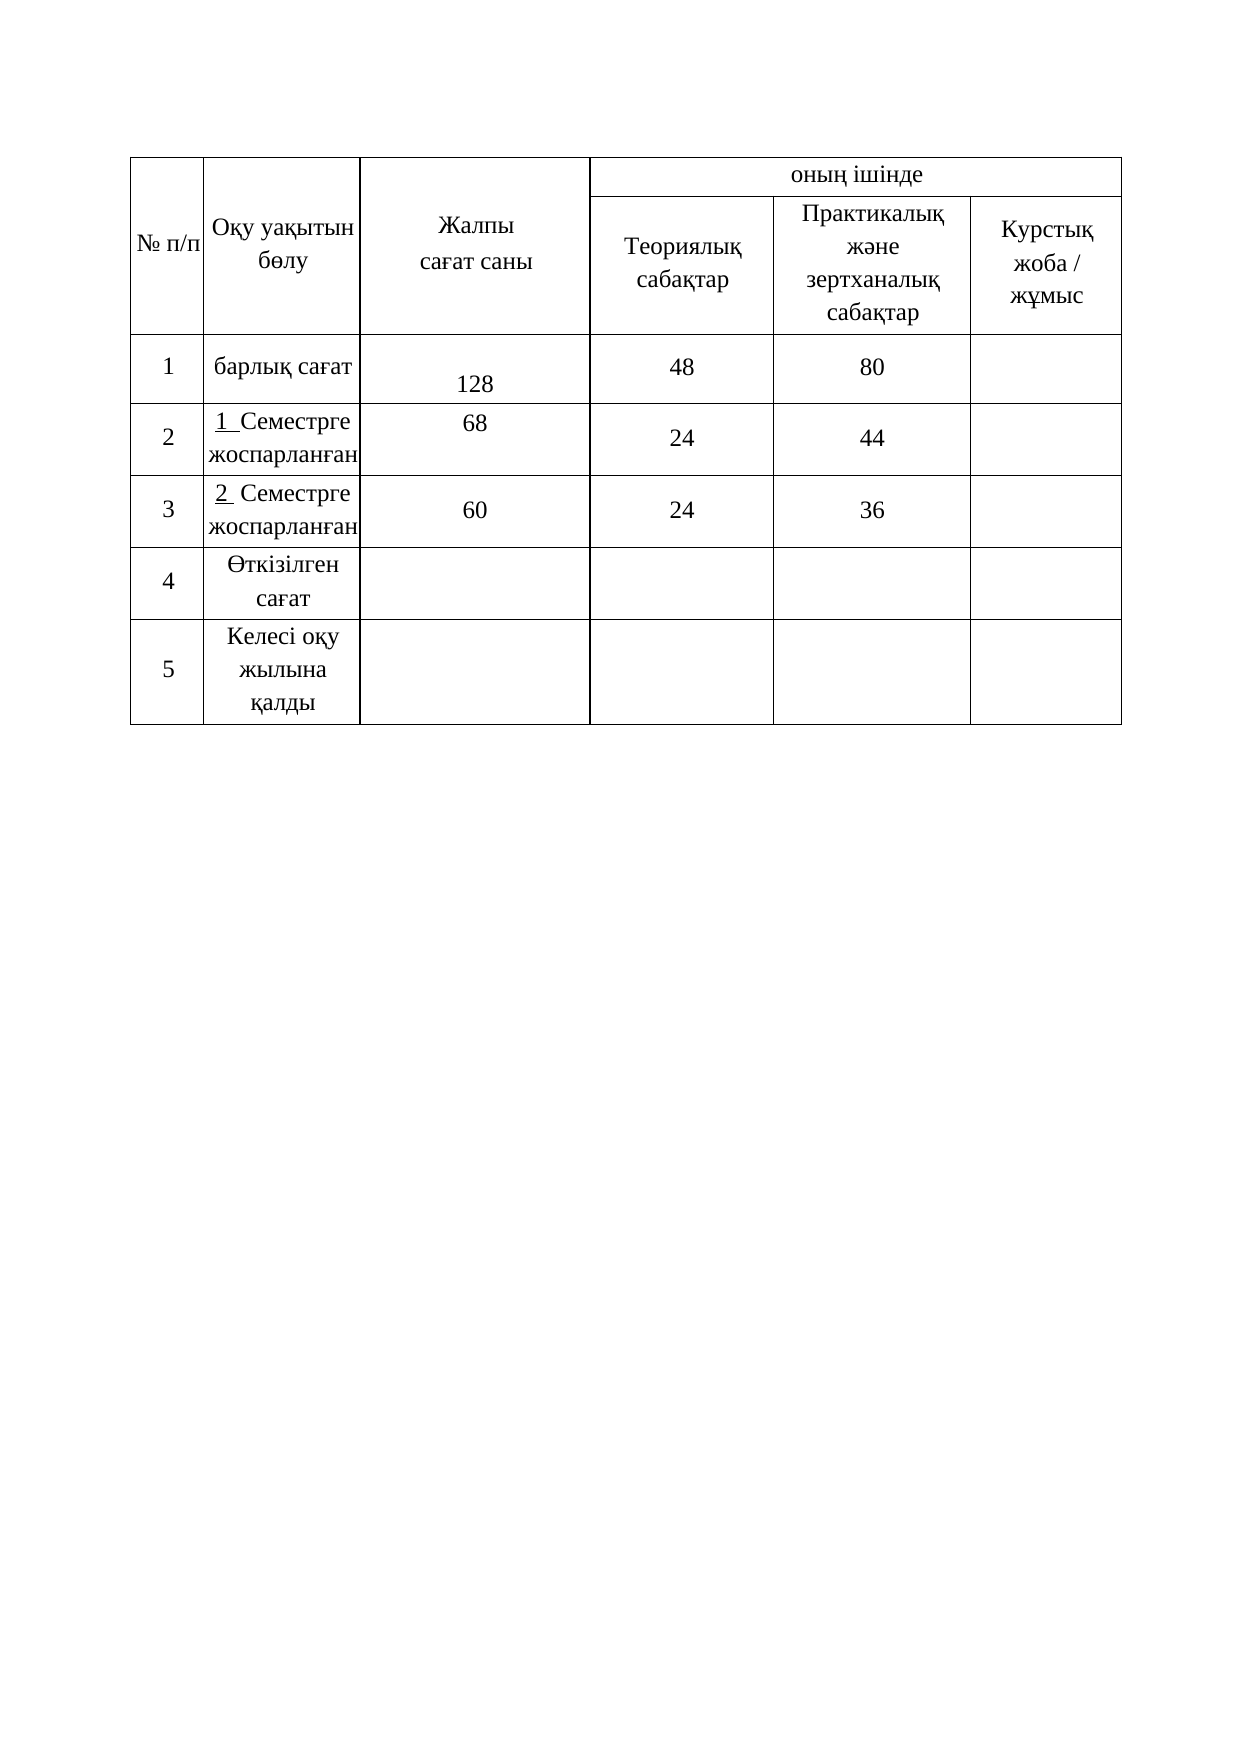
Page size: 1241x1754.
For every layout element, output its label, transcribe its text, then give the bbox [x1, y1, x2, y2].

table_cell [971, 620, 1121, 724]
table_header № п/п [131, 158, 203, 333]
table_cell 4 [131, 548, 203, 619]
table_cell [971, 548, 1121, 619]
table_cell 48 [591, 335, 773, 403]
table_cell Келесі оқу жылына қалды [204, 620, 359, 724]
table_cell [971, 404, 1121, 475]
table_cell Практикалық және зертханалық сабақтар [774, 197, 970, 333]
table_cell 60 [361, 476, 589, 547]
table_cell 24 [591, 476, 773, 547]
table_cell 24 [591, 404, 773, 475]
table_cell 36 [774, 476, 970, 547]
table_cell [971, 476, 1121, 547]
table_cell [361, 548, 589, 619]
table_cell 128 [361, 335, 589, 403]
table_cell [774, 620, 970, 724]
table_cell Курстық жоба / жұмыс [971, 197, 1121, 333]
table_cell 44 [774, 404, 970, 475]
table_cell [591, 548, 773, 619]
table_cell 1 [131, 335, 203, 403]
table_cell 2 Семестрге жоспарланған [204, 476, 359, 547]
table_cell Өткізілген сағат [204, 548, 359, 619]
table_cell барлық сағат [204, 335, 359, 403]
table_header Оқу уақытын бөлу [204, 158, 359, 333]
table_cell Теориялық сабақтар [591, 197, 773, 333]
table_cell 5 [131, 620, 203, 724]
table_cell [361, 620, 589, 724]
table_header Жалпы сағат саны [361, 158, 589, 333]
table_cell 68 [361, 404, 589, 475]
table_cell [591, 620, 773, 724]
table_cell 3 [131, 476, 203, 547]
table_cell 1 Семестрге жоспарланған [204, 404, 359, 475]
table_header оның ішінде [591, 158, 1121, 196]
table_cell [971, 335, 1121, 403]
table_cell 2 [131, 404, 203, 475]
table_cell [774, 548, 970, 619]
table_cell 80 [774, 335, 970, 403]
